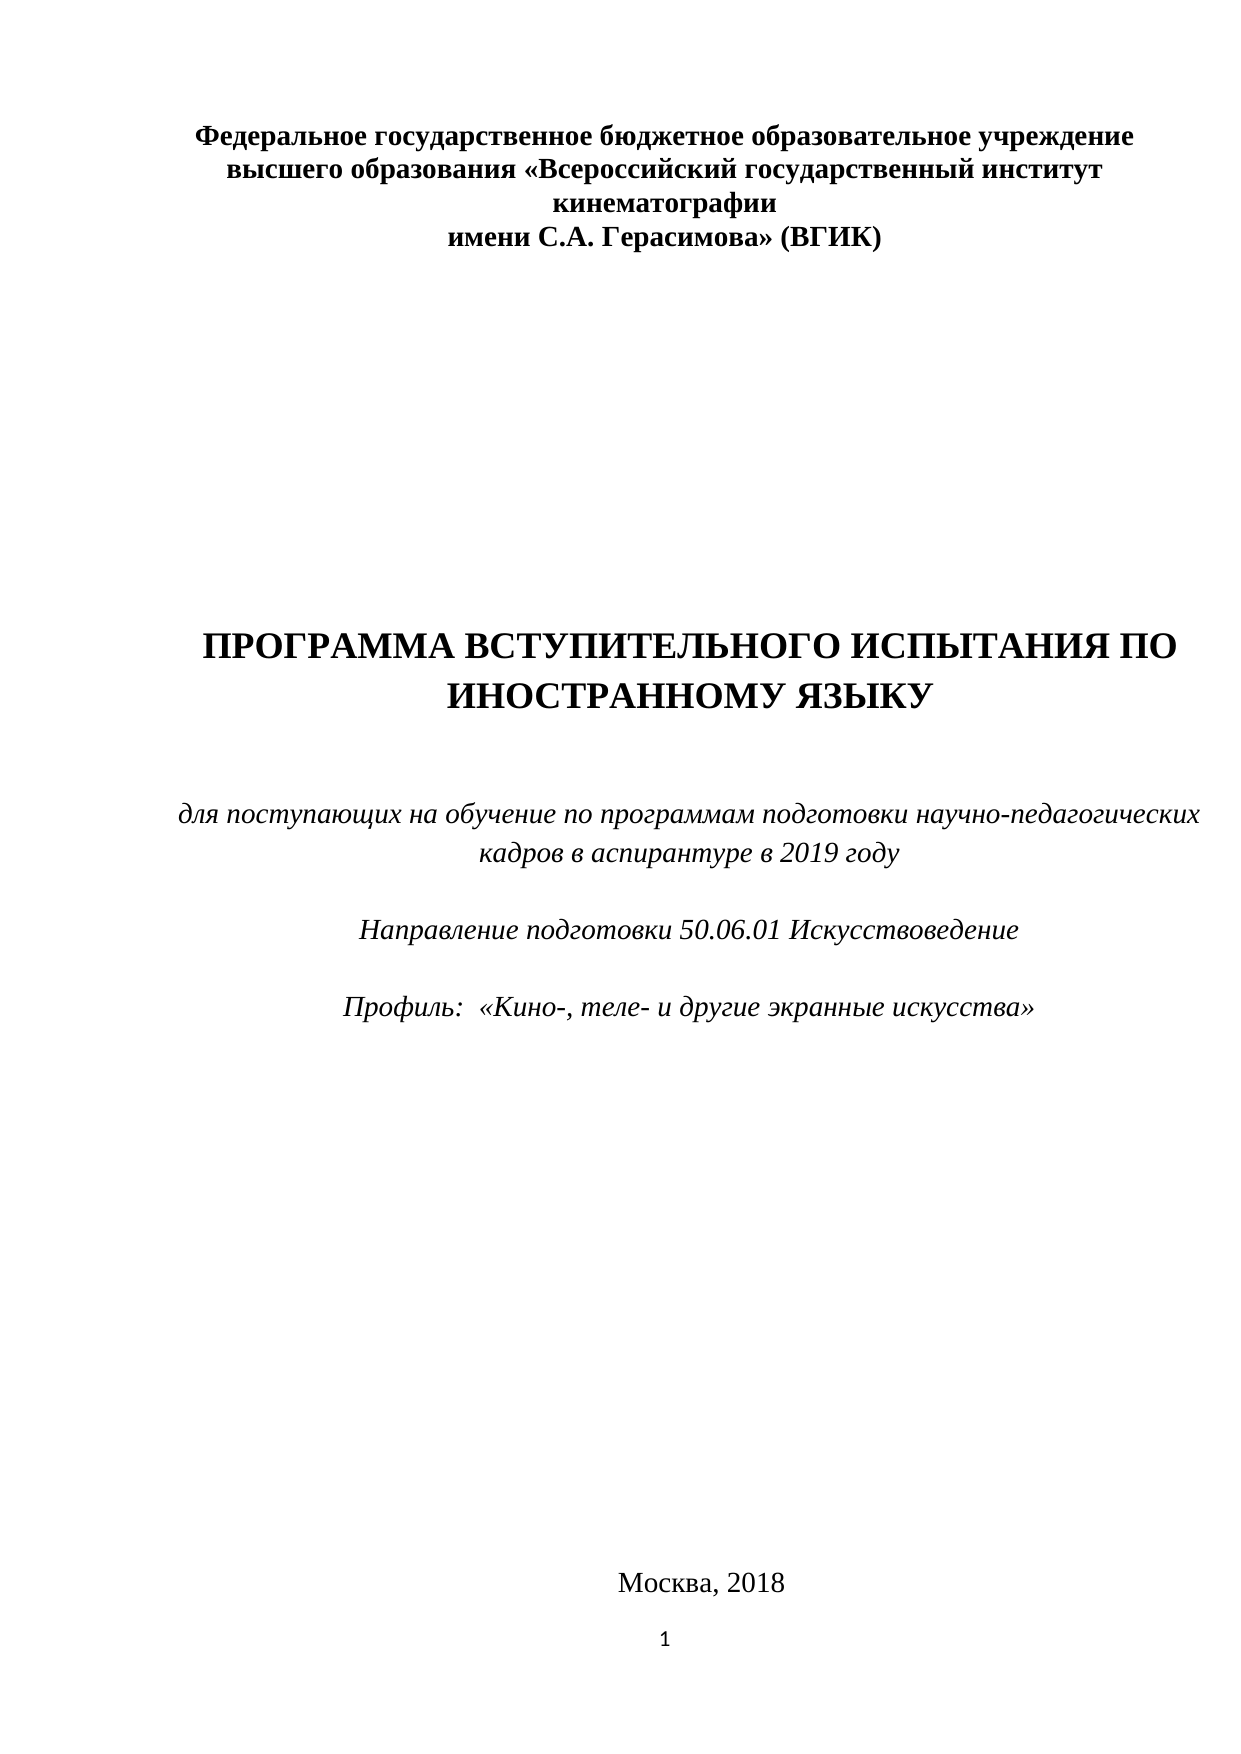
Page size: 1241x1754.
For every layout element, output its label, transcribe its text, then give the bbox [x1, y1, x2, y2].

text имени С.А. Герасимова» (ВГИК) [177, 219, 1152, 252]
text Профиль: «Кино-, теле- и другие экранные искусства» [177, 989, 1204, 1022]
text для поступающих на обучение по программам подготовки научно-педагогических кадров в аспирантуре в 2019 году [177, 796, 1204, 868]
text Москва, 2018 [251, 1565, 1152, 1599]
text Направление подготовки 50.06.01 Искусствоведение [177, 912, 1204, 945]
text Федеральное государственное бюджетное образовательное учреждение [177, 118, 1152, 152]
text высшего образования «Всероссийский государственный институт кинематографии [177, 152, 1152, 219]
text ПРОГРАММА ВСТУПИТЕЛЬНОГО ИСПЫТАНИЯ ПО ИНОСТРАННОМУ ЯЗЫКУ [177, 624, 1204, 716]
